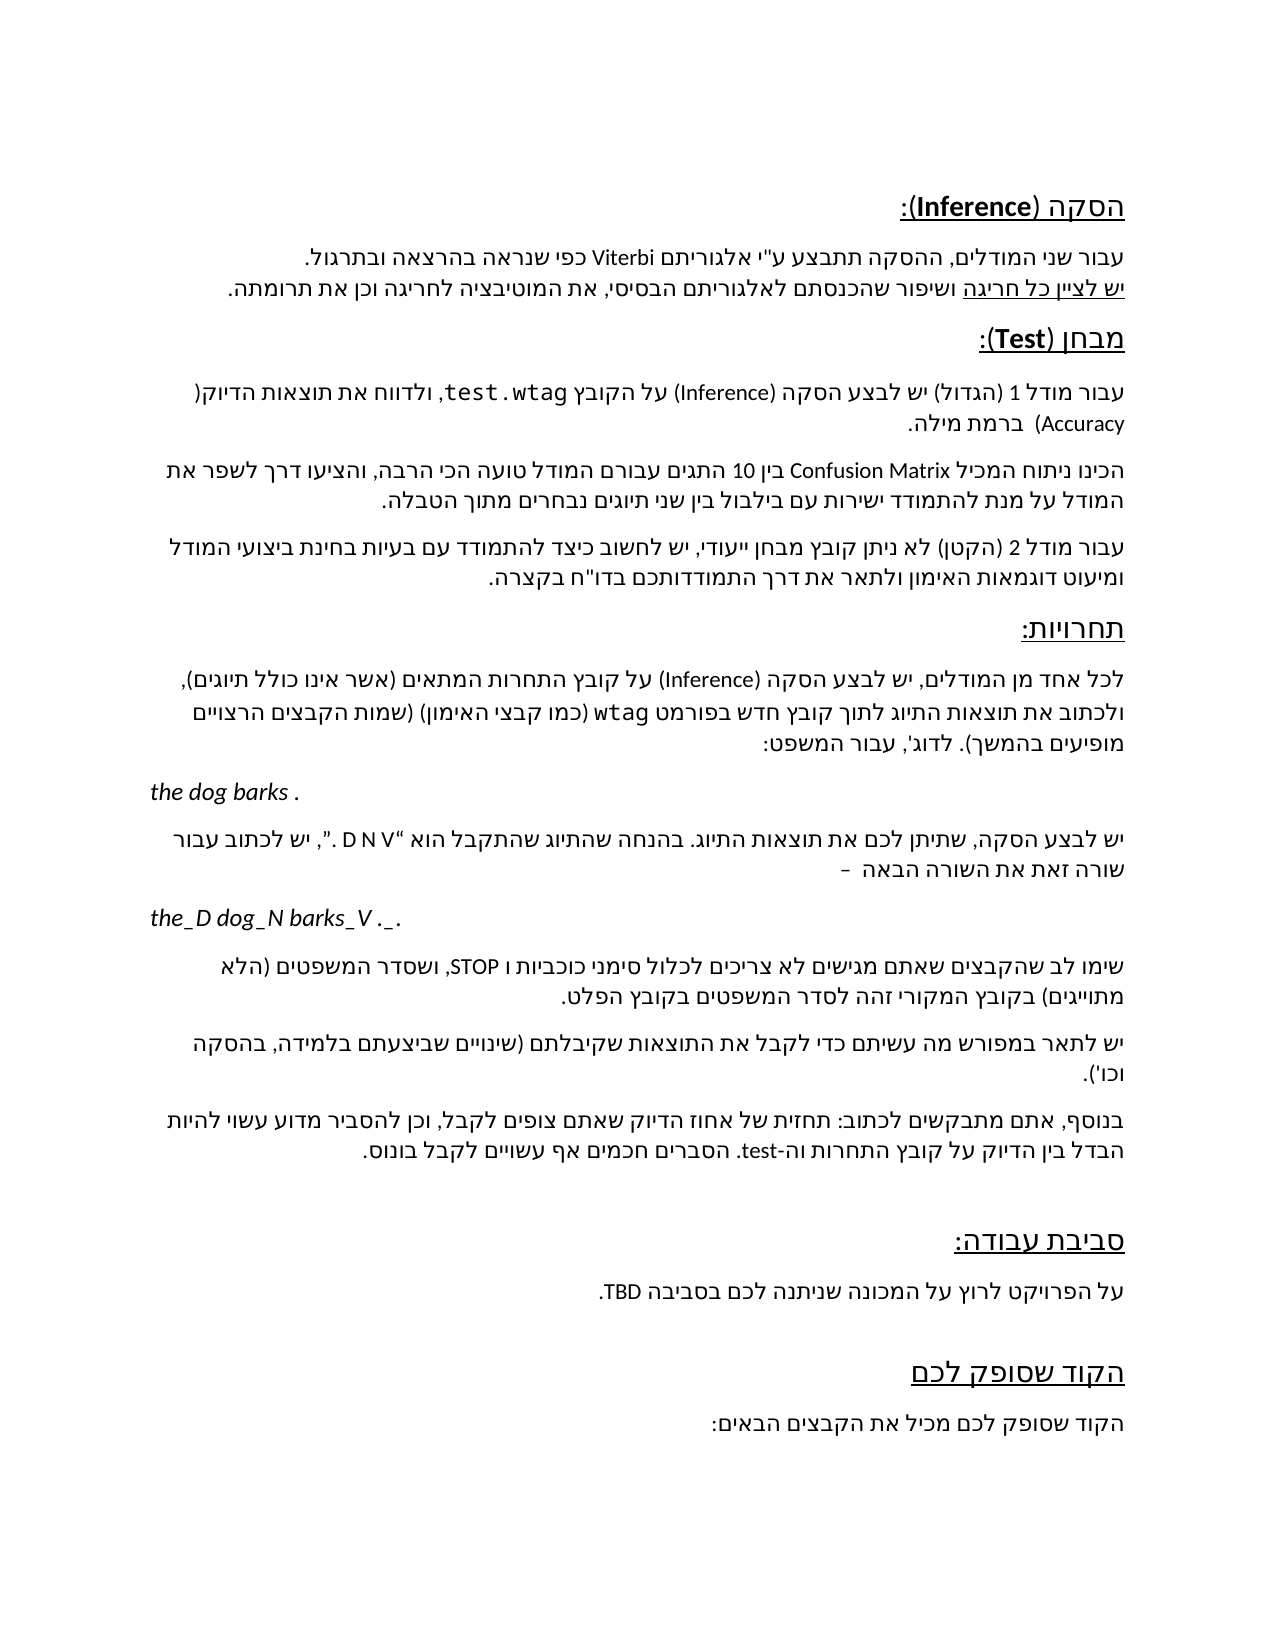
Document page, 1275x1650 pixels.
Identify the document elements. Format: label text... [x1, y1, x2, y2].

text עבור מודל 2 (הקטן) לא ניתן קובץ מבחן ייעודי, יש לחשוב כיצד להתמודד עם בעיות בחינת ביצועי המודל ומיעוט דוגמאות האימון ולתאר את דרך התמודדותכם בדו"ח בקצרה. [150, 533, 1125, 591]
text בנוסף, אתם מתבקשים לכתוב: תחזית של אחוז הדיוק שאתם צופים לקבל, וכן להסביר מדוע עשוי להיות הבדל בין הדיוק על קובץ התחרות וה-test. הסברים חכמים אף עשויים לקבל בונוס. [150, 1106, 1125, 1164]
text the_D dog_N barks_V ._. [150, 902, 1125, 933]
text לכל אחד מן המודלים, יש לבצע הסקה (Inference) על קובץ התחרות המתאים (אשר אינו כולל תיוגים), ולכתוב את תוצאות התיוג לתוך קובץ חדש בפורמט wtag (כמו קבצי האימון) (שמות הקבצים הרצויים מופיעים בהמשך). לדוג', עבור המשפט: [150, 665, 1125, 757]
text תחרויות: [150, 610, 1125, 646]
text עבור מודל 1 (הגדול) יש לבצע הסקה (Inference) על הקובץ test.wtag, ולדווח את תוצאות הדיוק(Accuracy) ברמת מילה. [150, 376, 1125, 437]
text הסקה (Inference): [150, 150, 1125, 224]
text סביבת עבודה: [150, 1183, 1125, 1257]
text על הפרויקט לרוץ על המכונה שניתנה לכם בסביבה TBD. [150, 1277, 1125, 1335]
text the dog barks . [150, 776, 1125, 806]
text מבחן (Test): [150, 321, 1125, 356]
text שימו לב שהקבצים שאתם מגישים לא צריכים לכלול סימני כוכביות ו STOP, ושסדר המשפטים (הלא מתוייגים) בקובץ המקורי זהה לסדר המשפטים בקובץ הפלט. [150, 952, 1125, 1010]
text הקוד שסופק לכם [150, 1354, 1125, 1389]
text יש לבצע הסקה, שתיתן לכם את תוצאות התיוג. בהנחה שהתיוג שהתקבל הוא “D N V .”, יש לכתוב עבור שורה זאת את השורה הבאה – [150, 825, 1125, 884]
text הכינו ניתוח המכיל Confusion Matrix בין 10 התגים עבורם המודל טועה הכי הרבה, והציעו דרך לשפר את המודל על מנת להתמודד ישירות עם בילבול בין שני תיוגים נבחרים מתוך הטבלה. [150, 456, 1125, 514]
text יש לתאר במפורש מה עשיתם כדי לקבל את התוצאות שקיבלתם (שינויים שביצעתם בלמידה, בהסקה וכו'). [150, 1029, 1125, 1087]
text הקוד שסופק לכם מכיל את הקבצים הבאים: [150, 1409, 1125, 1437]
text עבור שני המודלים, ההסקה תתבצע ע"י אלגוריתם Viterbi כפי שנראה בהרצאה ובתרגול. יש לציין כל חריגה ושיפור שהכנסתם לאלגוריתם הבסיסי, את המוטיבציה לחריגה וכן את תרומתה. [150, 243, 1125, 302]
